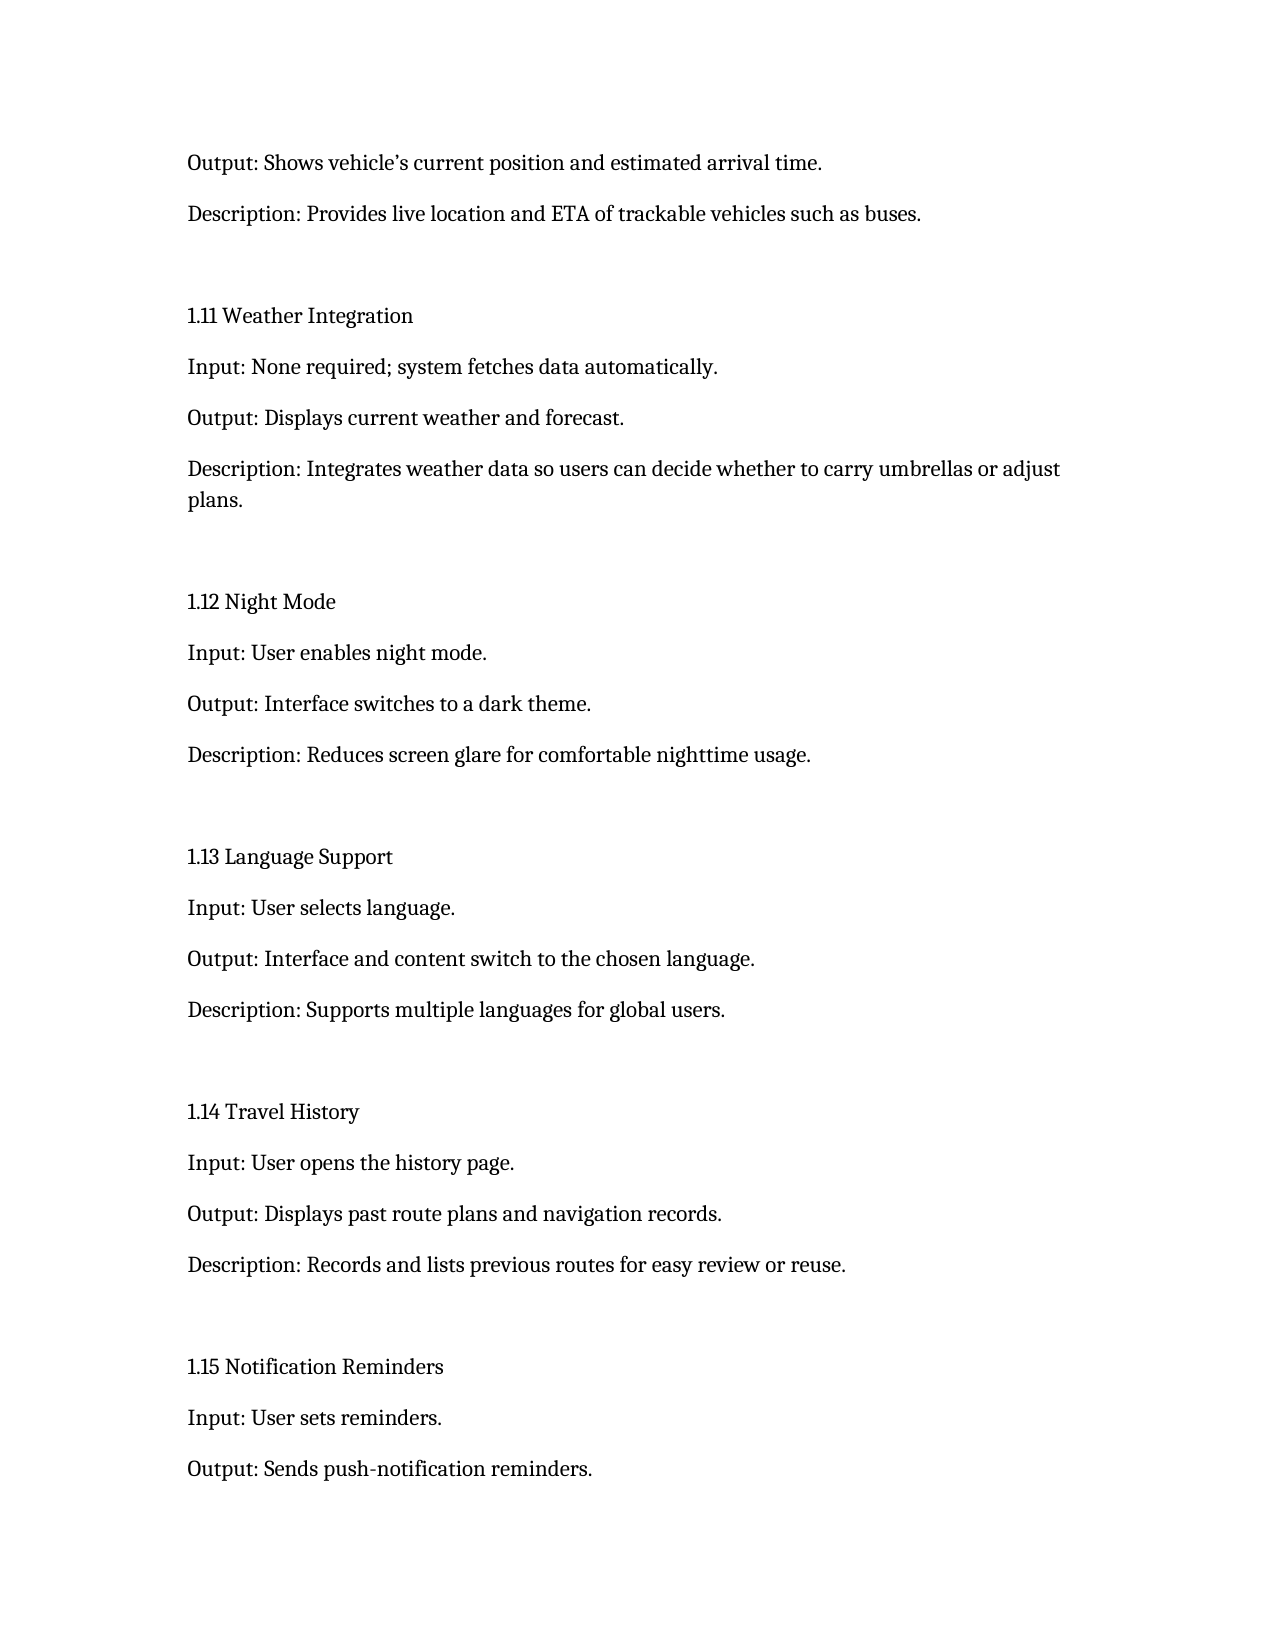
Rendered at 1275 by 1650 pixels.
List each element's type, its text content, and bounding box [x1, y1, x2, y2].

text 1.14 Travel History [187, 1099, 1087, 1125]
text Description: Supports multiple languages for global users. [187, 997, 1087, 1023]
text Output: Displays current weather and forecast. [187, 405, 1087, 432]
text Description: Integrates weather data so users can decide whether to carry umbrellas or adjust plans. [187, 456, 1087, 513]
text Input: User selects language. [187, 895, 1087, 921]
text Output: Shows vehicle’s current position and estimated arrival time. [187, 150, 1087, 176]
text Description: Reduces screen glare for comfortable nighttime usage. [187, 742, 1087, 768]
text Output: Displays past route plans and navigation records. [187, 1201, 1087, 1227]
text Output: Interface switches to a dark theme. [187, 691, 1087, 717]
text Output: Sends push-notification reminders. [187, 1456, 1087, 1483]
text Description: Provides live location and ETA of trackable vehicles such as buses. [187, 201, 1087, 227]
text 1.15 Notification Reminders [187, 1354, 1087, 1381]
text Description: Records and lists previous routes for easy review or reuse. [187, 1252, 1087, 1278]
text 1.13 Language Support [187, 844, 1087, 870]
text Input: None required; system fetches data automatically. [187, 354, 1087, 381]
text Input: User opens the history page. [187, 1150, 1087, 1176]
text Output: Interface and content switch to the chosen language. [187, 946, 1087, 972]
text Input: User enables night mode. [187, 639, 1087, 666]
text Input: User sets reminders. [187, 1405, 1087, 1432]
text 1.11 Weather Integration [187, 303, 1087, 329]
text 1.12 Night Mode [187, 588, 1087, 615]
